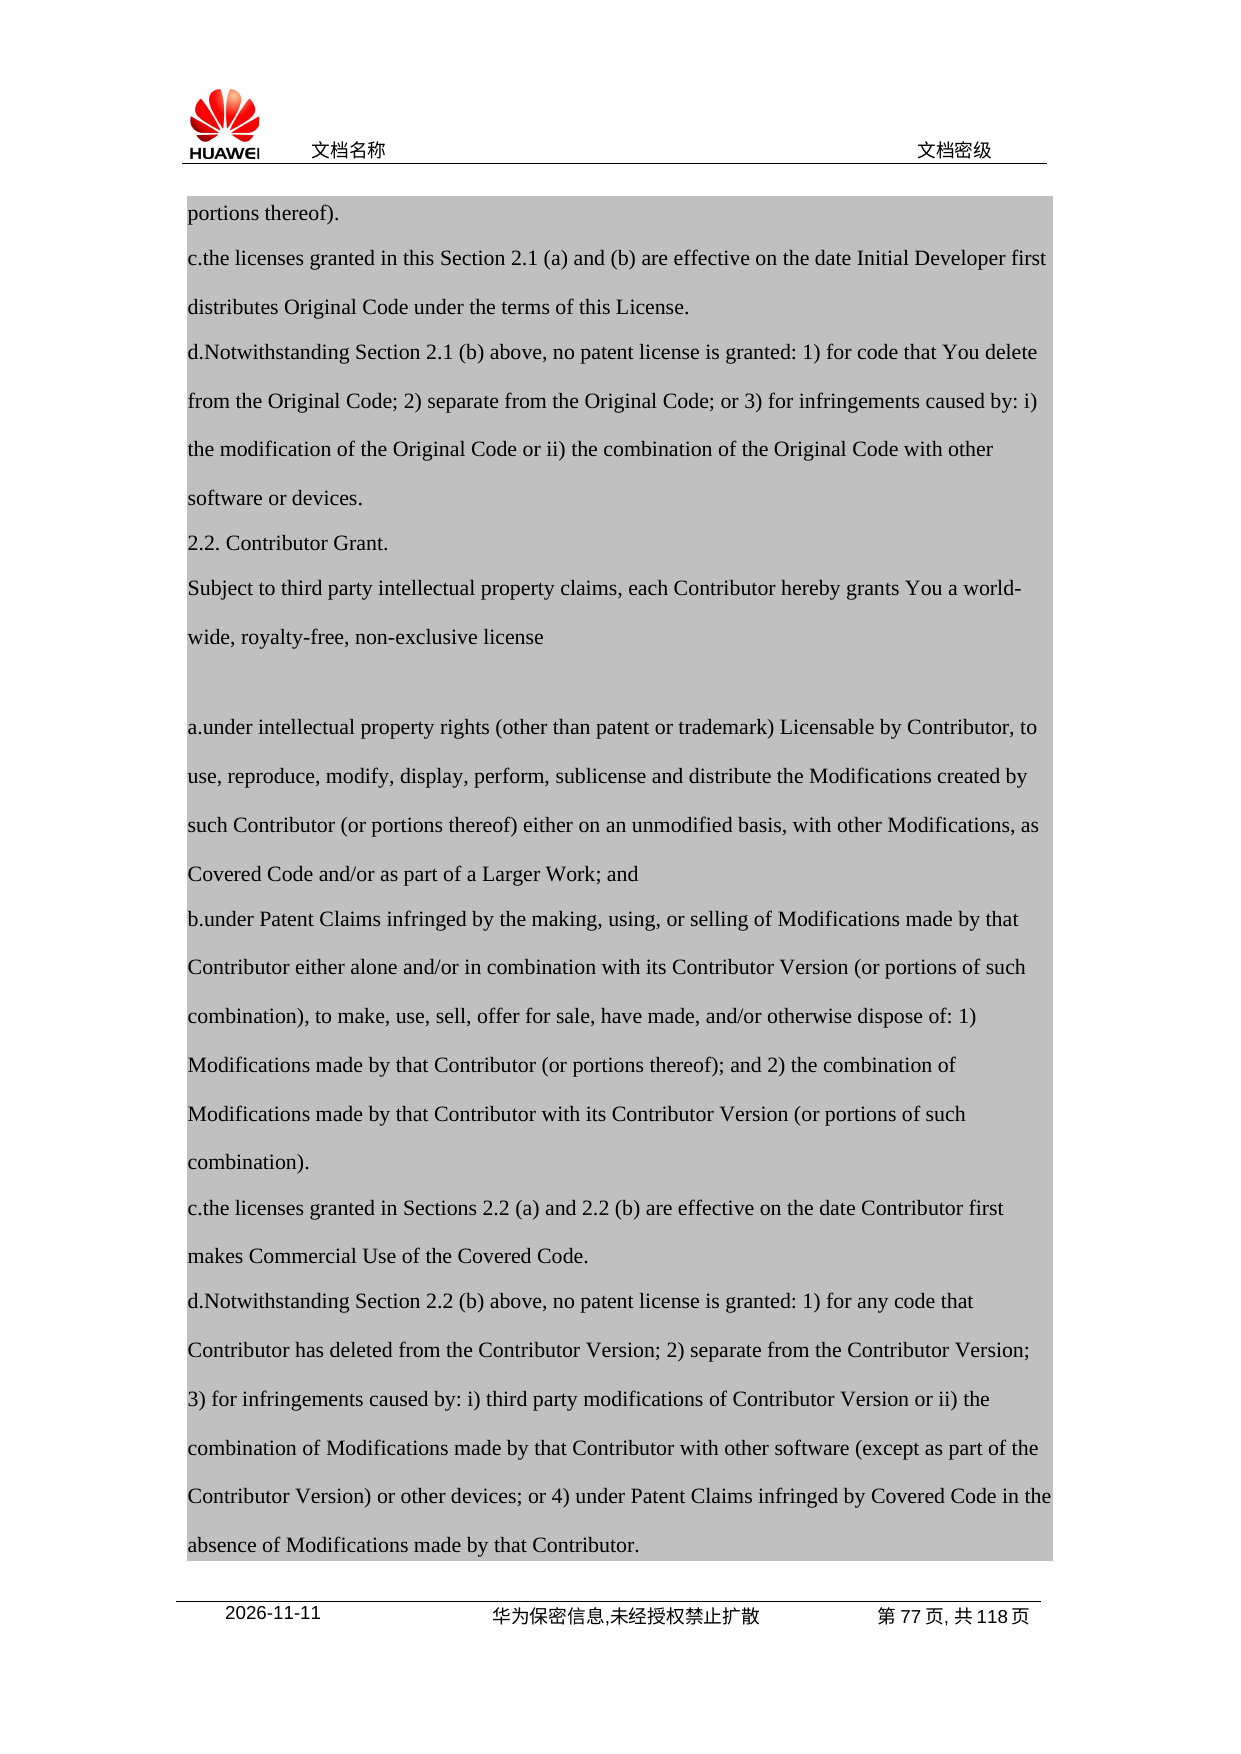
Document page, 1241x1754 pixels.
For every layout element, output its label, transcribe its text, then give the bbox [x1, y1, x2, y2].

text c.the licenses granted in this Section 2.1 (a) and (b) are effective on the date Initial Developer first distributes Original Code under the terms of this License. [187, 241, 1053, 323]
text a.under intellectual property rights (other than patent or trademark) Licensable by Contributor, to use, reproduce, modify, display, perform, sublicense and distribute the Modifications created by such Contributor (or portions thereof) either on an unmodified basis, with other Modifications, as Covered Code and/or as part of a Larger Work; and [187, 711, 1053, 889]
text c.the licenses granted in Sections 2.2 (a) and 2.2 (b) are effective on the date Contributor first makes Commercial Use of the Covered Code. [187, 1191, 1053, 1272]
picture [190, 89, 260, 159]
text d.Notwithstanding Section 2.2 (b) above, no patent license is granted: 1) for any code that Contributor has deleted from the Contributor Version; 2) separate from the Contributor Version; 3) for infringements caused by: i) third party modifications of Contributor Version or ii) the combination of Modifications made by that Contributor with other software (except as part of the Contributor Version) or other devices; or 4) under Patent Claims infringed by Covered Code in the absence of Modifications made by that Contributor. [187, 1285, 1053, 1561]
text 2.2. Contributor Grant. [187, 527, 1053, 559]
text Subject to third party intellectual property claims, each Contributor hereby grants You a world-wide, royalty-free, non-exclusive license [187, 572, 1053, 653]
text d.Notwithstanding Section 2.1 (b) above, no patent license is granted: 1) for code that You delete from the Original Code; 2) separate from the Original Code; or 3) for infringements caused by: i) the modification of the Original Code or ii) the combination of the Original Code with other software or devices. [187, 335, 1053, 514]
text b.under Patent Claims infringed by the making, using, or selling of Modifications made by that Contributor either alone and/or in combination with its Contributor Version (or portions of such combination), to make, use, sell, offer for sale, have made, and/or otherwise dispose of: 1) Modifications made by that Contributor (or portions thereof); and 2) the combination of Modifications made by that Contributor with its Contributor Version (or portions of such combination). [187, 902, 1053, 1178]
